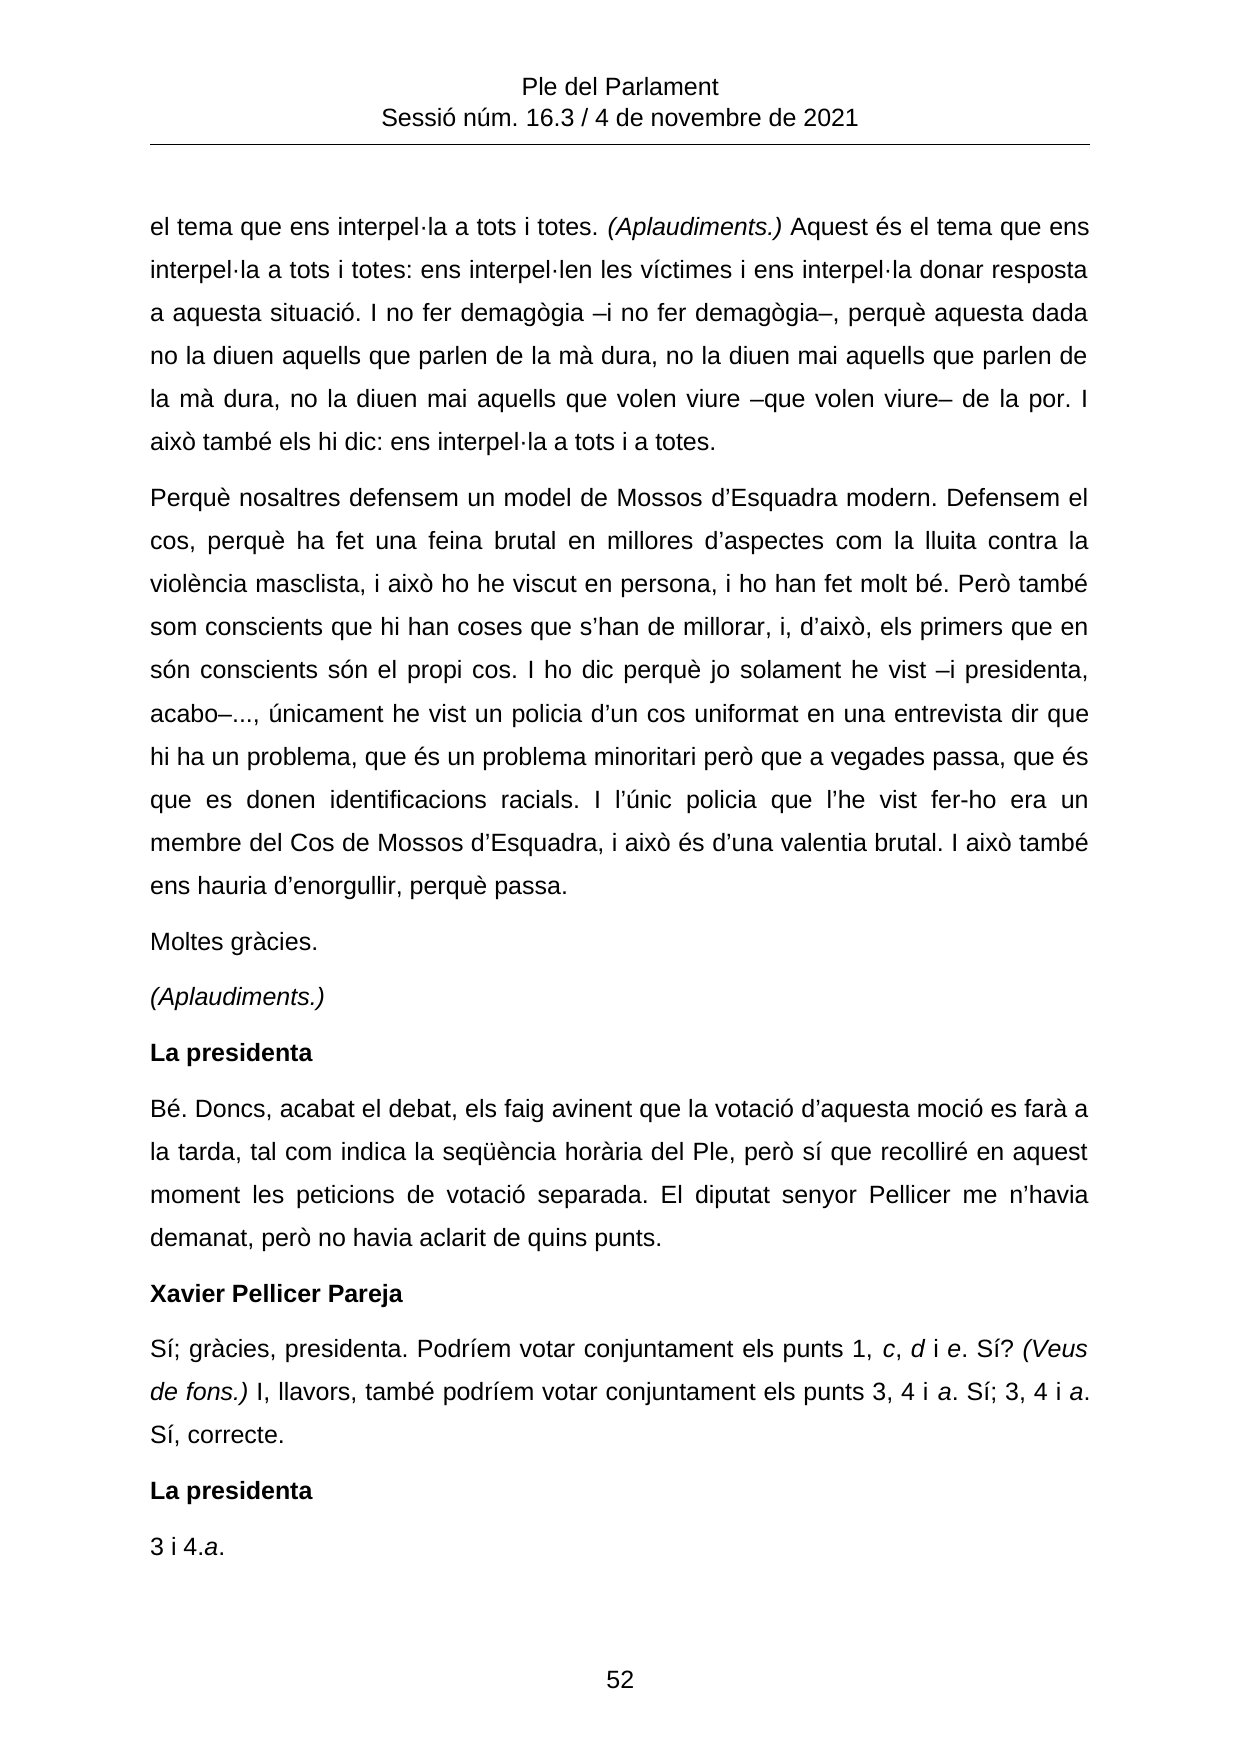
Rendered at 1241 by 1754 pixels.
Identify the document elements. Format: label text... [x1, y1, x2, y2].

text La presidenta [150, 1038, 1090, 1067]
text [150, 212, 1090, 456]
text Moltes gràcies. [150, 927, 1090, 956]
text Sí; gràcies, presidenta. Podríem votar conjuntament els punts 1, c, d i e. Sí? (Veus de fons.) I, llavors, també podríem votar conjuntament els punts 3, 4 i a. Sí; 3, 4 i a. Sí, correcte. [150, 1334, 1090, 1449]
text 3 i 4.a. [150, 1532, 1090, 1561]
text (Aplaudiments.) [150, 982, 1090, 1011]
text La presidenta [150, 1476, 1090, 1505]
text Xavier Pellicer Pareja [150, 1279, 1090, 1307]
text Bé. Doncs, acabat el debat, els faig avinent que la votació d’aquesta moció es farà a la tarda, tal com indica la seqüència horària del Ple, però sí que recolliré en aquest moment les peticions de votació separada. El diputat senyor Pellicer me n’havia demanat, però no havia aclarit de quins punts. [150, 1094, 1090, 1252]
text Perquè nosaltres defensem un model de Mossos d’Esquadra modern. Defensem el cos, perquè ha fet una feina brutal en millores d’aspectes com la lluita contra la violència masclista, i això ho he viscut en persona, i ho han fet molt bé. Però també som conscients que hi han coses que s’han de millorar, i, d’això, els primers que en són conscients són el propi cos. I ho dic perquè jo solament he vist –i presidenta, acabo–..., únicament he vist un policia d’un cos uniformat en una entrevista dir que hi ha un problema, que és un problema minoritari però que a vegades passa, que és que es donen identificacions racials. I l’únic policia que l’he vist fer-ho era un membre del Cos de Mossos d’Esquadra, i això és d’una valentia brutal. I això també ens hauria d’enorgullir, perquè passa. [150, 483, 1090, 900]
